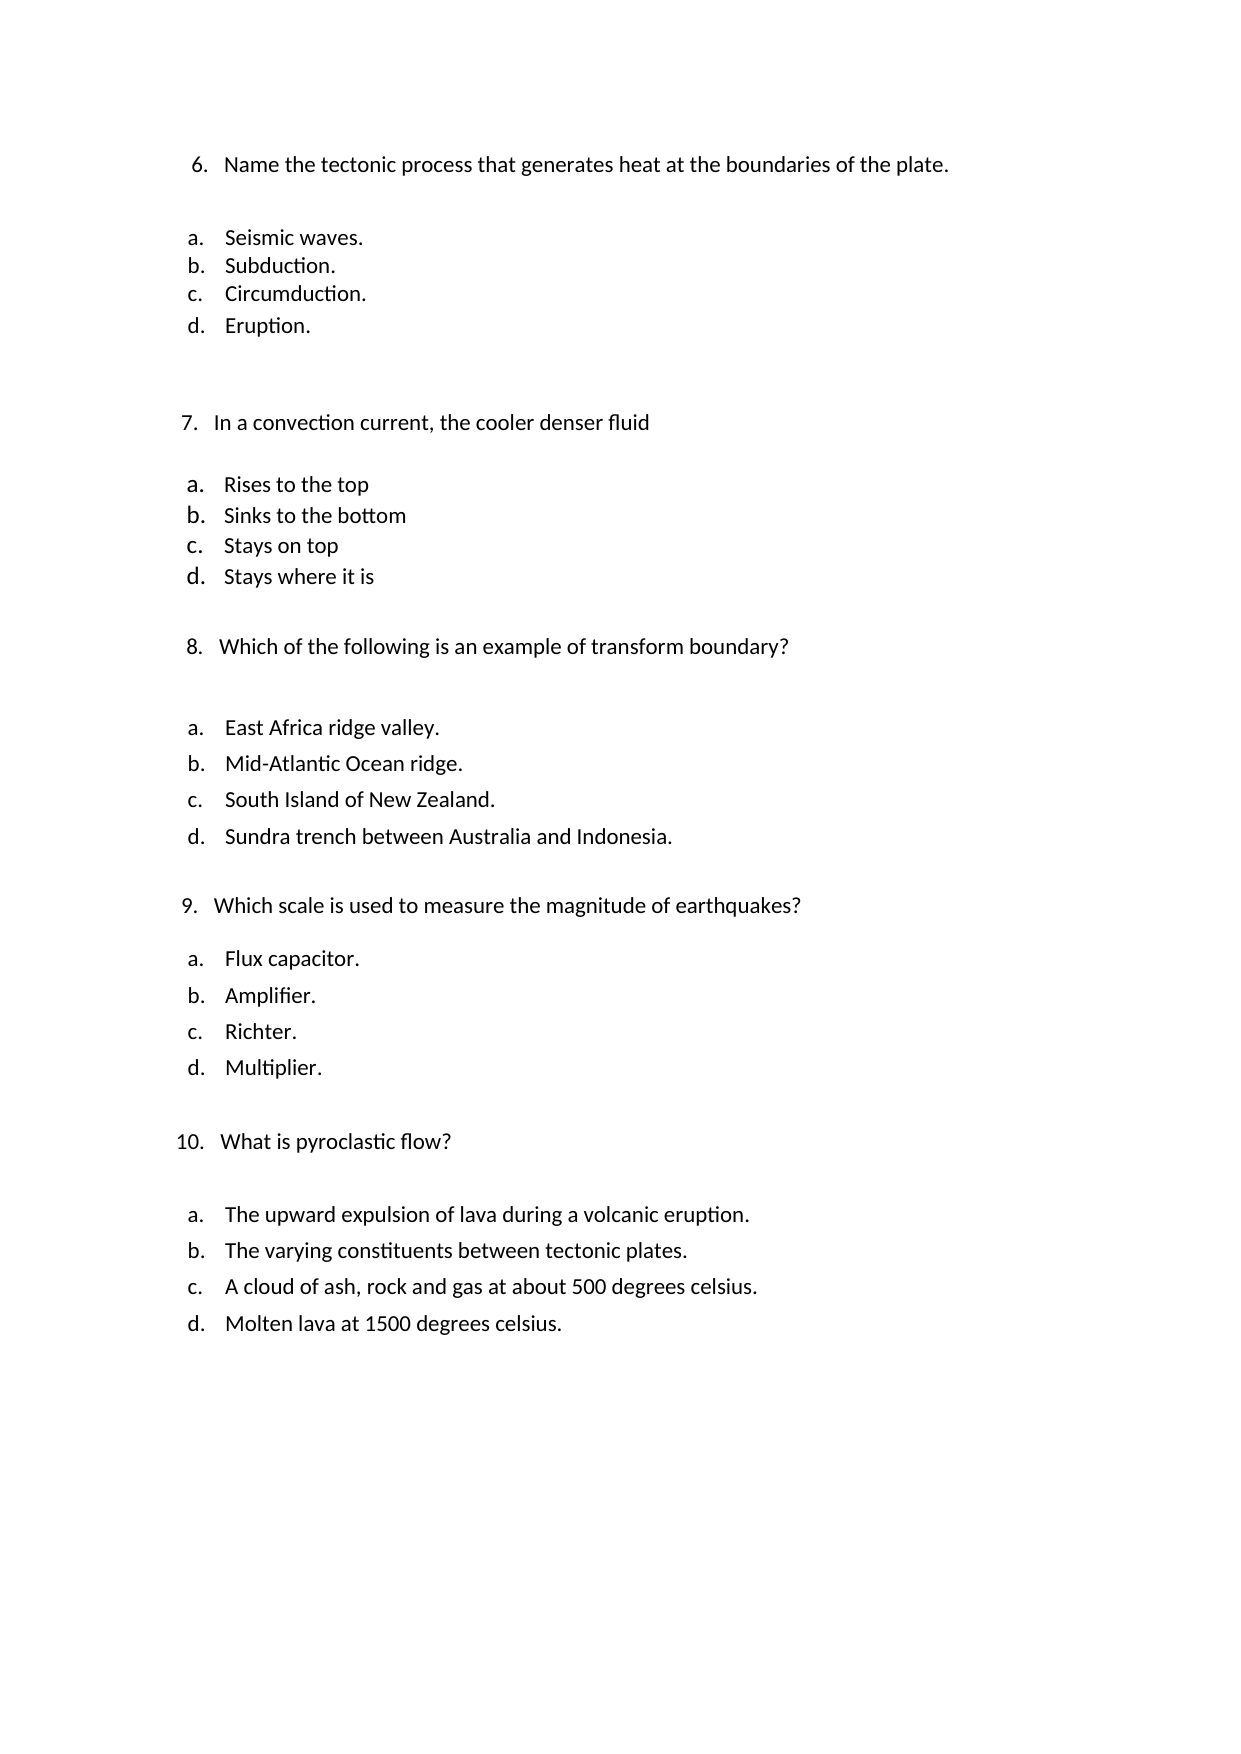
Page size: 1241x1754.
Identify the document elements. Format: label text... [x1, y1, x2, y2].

list Flux capacitor. [187, 944, 1090, 972]
list Eruption. [187, 312, 1090, 340]
list Multiplier. [187, 1053, 1090, 1081]
list Molten lava at 1500 degrees celsius. [187, 1309, 1090, 1337]
list Amplifier. [187, 981, 1090, 1009]
list Richter. [187, 1017, 1090, 1045]
list Mid-Atlantic Ocean ridge. [187, 749, 1090, 777]
text 7. In a convection current, the cooler denser fluid [150, 408, 1090, 436]
list 10. What is pyroclastic flow? [150, 1127, 1090, 1155]
list Stays where it is [186, 560, 1090, 591]
list Subduction. [187, 251, 1090, 279]
list The upward expulsion of lava during a volcanic eruption. [187, 1200, 1090, 1228]
list A cloud of ash, rock and gas at about 500 degrees celsius. [187, 1272, 1090, 1300]
text 8. Which of the following is an example of transform boundary? [150, 632, 1090, 660]
list Sundra trench between Australia and Indonesia. [187, 822, 1090, 850]
list East Africa ridge valley. [187, 713, 1090, 741]
list South Island of New Zealand. [187, 786, 1090, 814]
list Sinks to the bottom [186, 499, 1090, 529]
text 9. Which scale is used to measure the magnitude of earthquakes? [150, 891, 1090, 919]
list Rises to the top [186, 468, 1090, 499]
list Seismic waves. [187, 223, 1090, 251]
list Stays on top [186, 529, 1090, 560]
list The varying constituents between tectonic plates. [187, 1236, 1090, 1264]
text 6. Name the tectonic process that generates heat at the boundaries of the plate. [150, 150, 1090, 178]
list Circumduction. [187, 279, 1090, 307]
